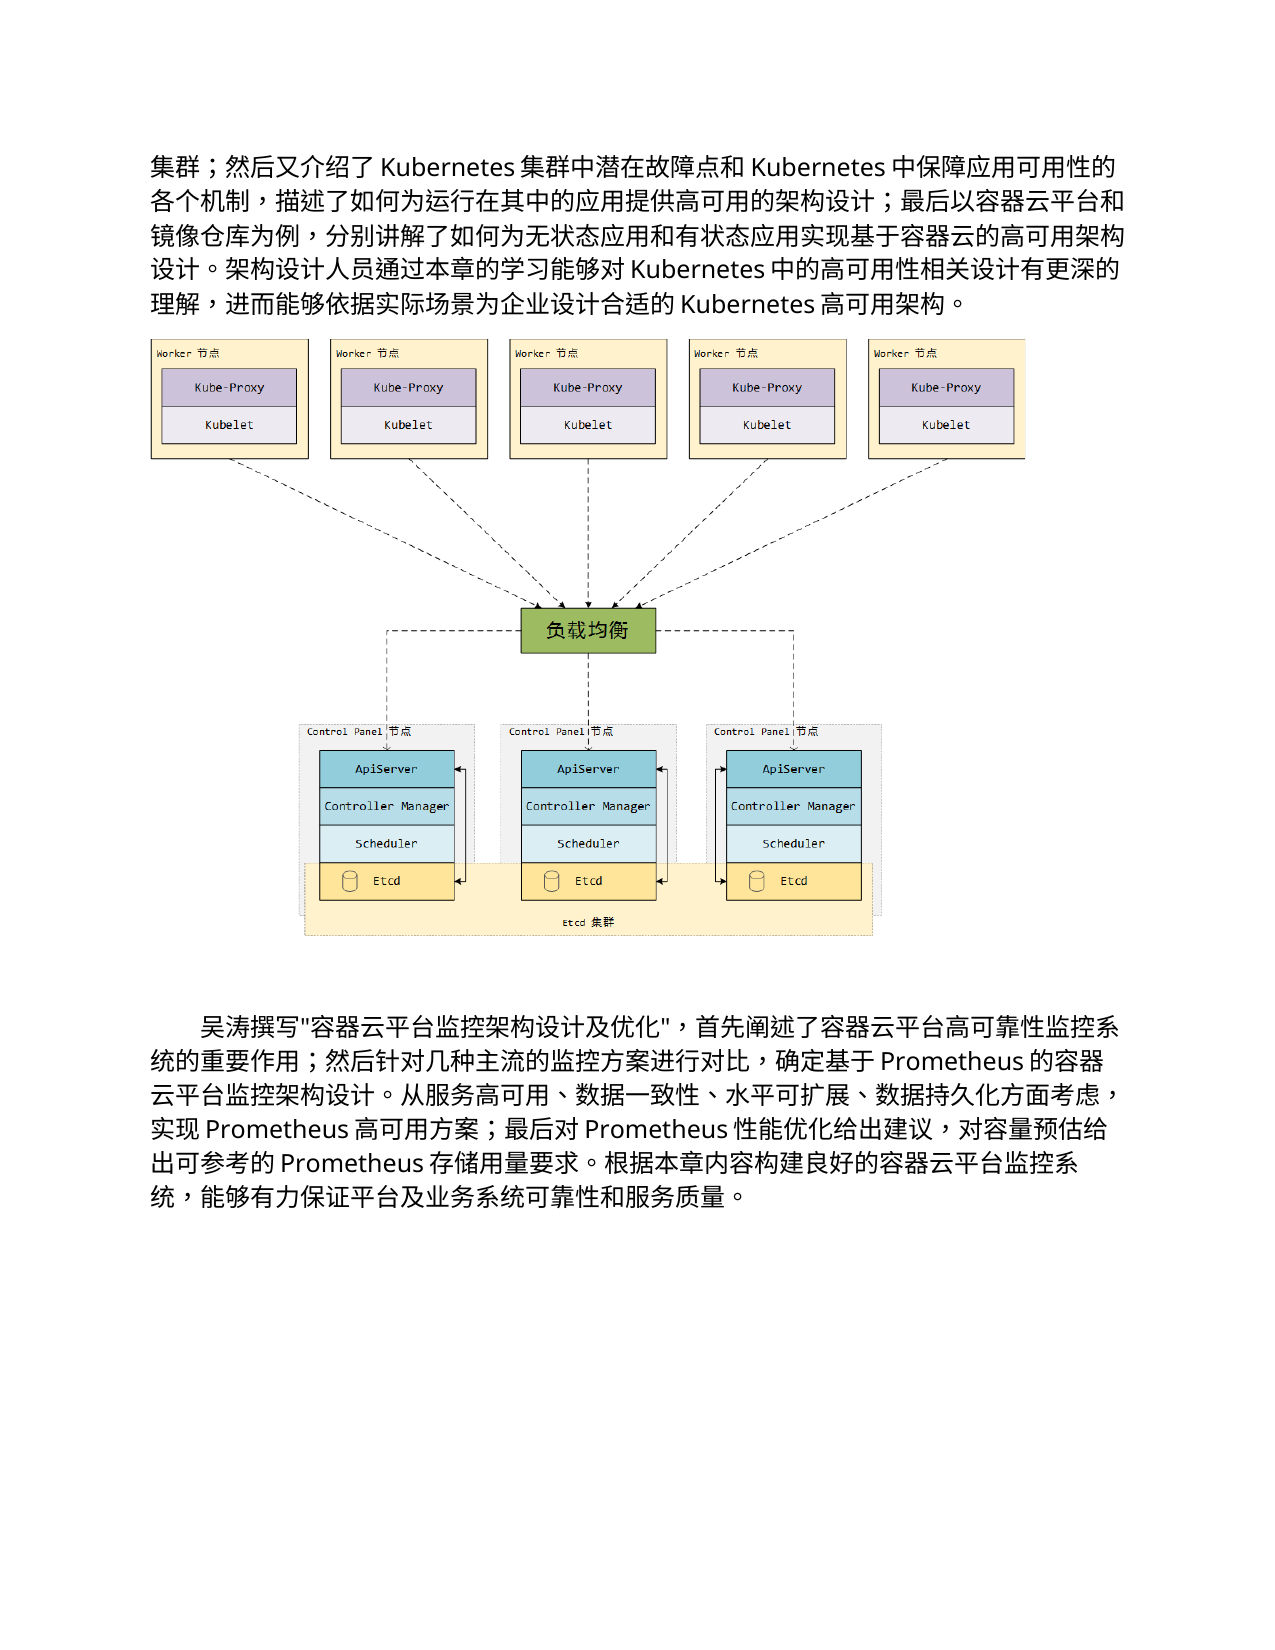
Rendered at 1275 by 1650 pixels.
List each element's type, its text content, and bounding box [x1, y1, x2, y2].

text 吴涛撰写"容器云平台监控架构设计及优化"，首先阐述了容器云平台高可靠性监控系统的重要作用；然后针对几种主流的监控方案进行对比，确定基于Prometheus的容器云平台监控架构设计。从服务高可用、数据一致性、水平可扩展、数据持久化方面考虑，实现Prometheus高可用方案；最后对Prometheus性能优化给出建议，对容量预估给出可参考的Prometheus存储用量要求。根据本章内容构建良好的容器云平台监控系统，能够有力保证平台及业务系统可靠性和服务质量。 [150, 1009, 1125, 1213]
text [150, 150, 1125, 320]
picture [150, 339, 1025, 936]
